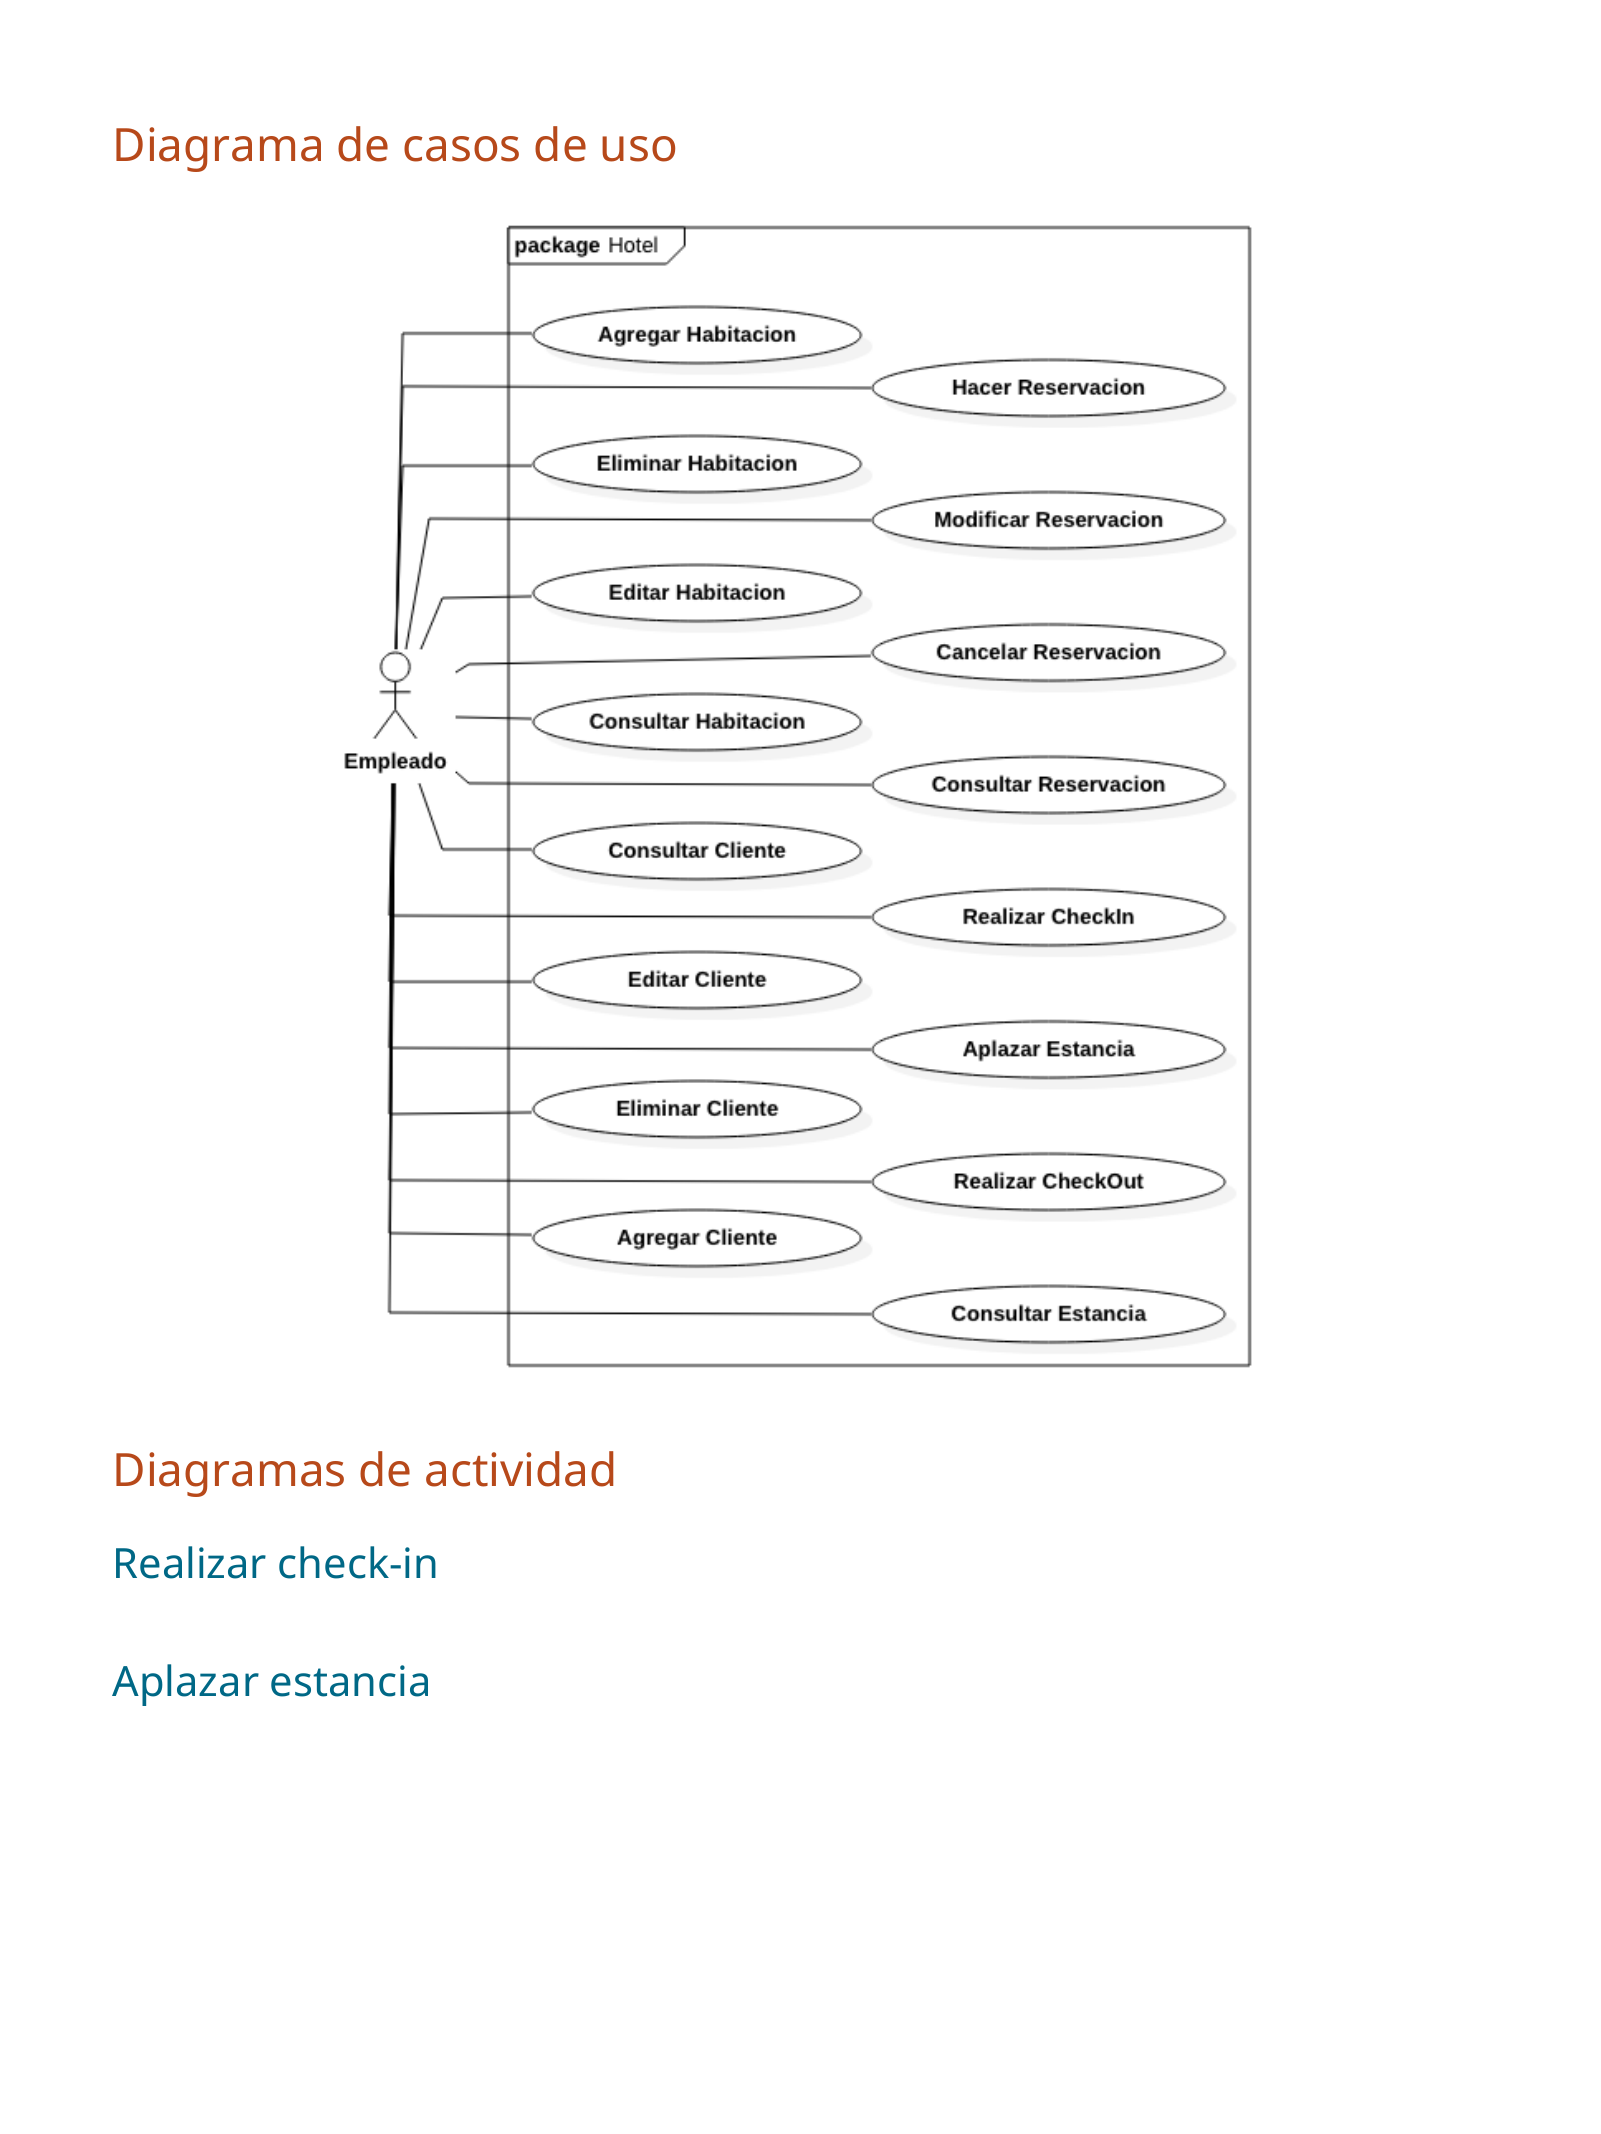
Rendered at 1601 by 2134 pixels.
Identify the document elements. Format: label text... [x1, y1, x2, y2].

picture [312, 208, 1288, 1384]
subtitle Aplazar estancia [112, 1652, 1488, 1709]
subtitle Diagrama de casos de uso [112, 112, 1488, 175]
subtitle Diagramas de actividad [112, 1438, 1488, 1500]
subtitle Realizar check-in [112, 1533, 1488, 1590]
